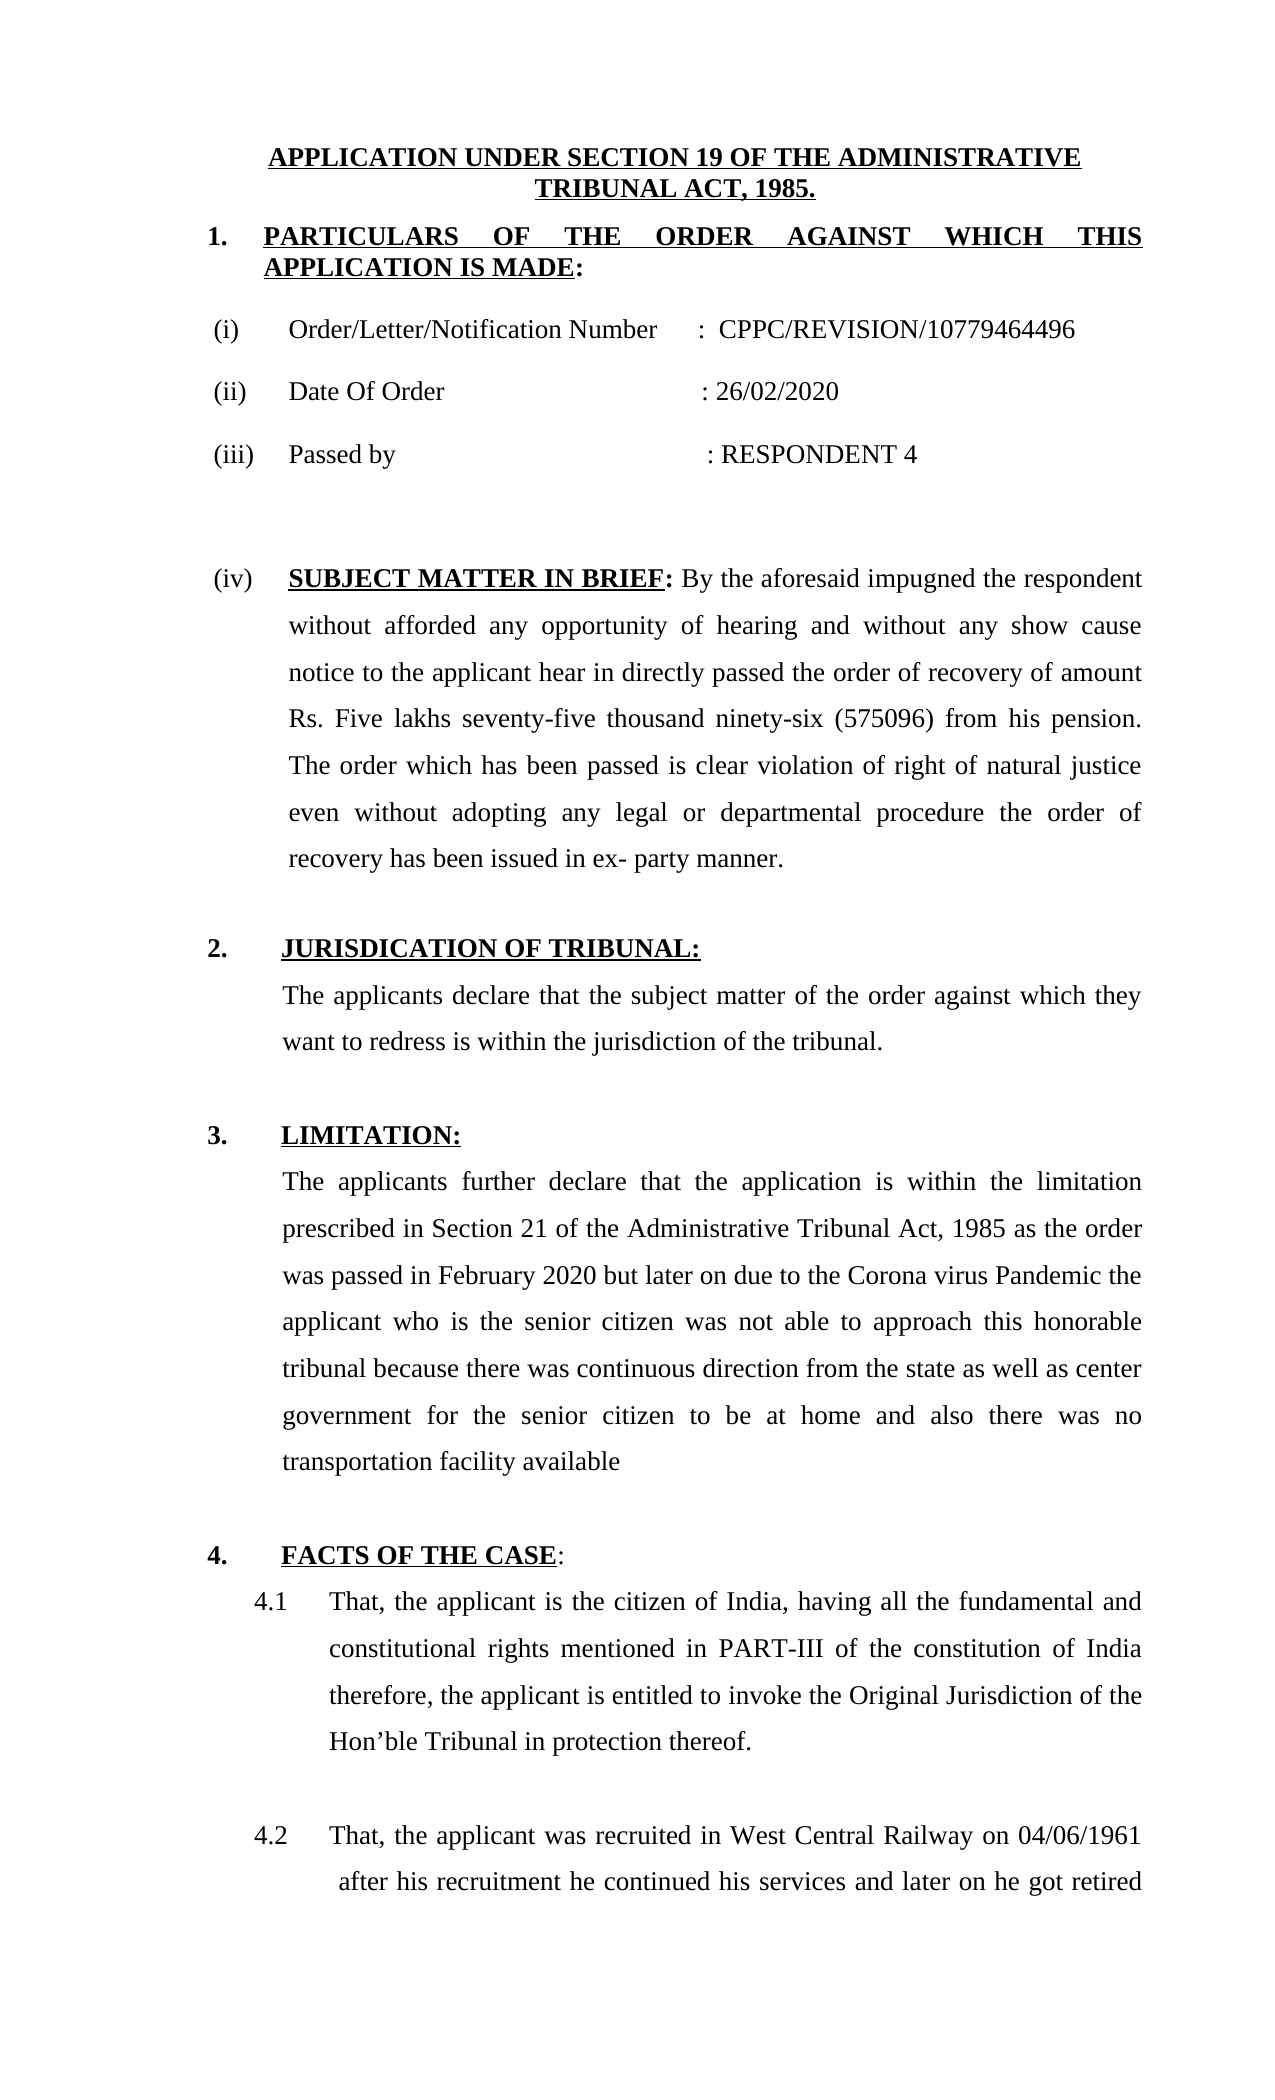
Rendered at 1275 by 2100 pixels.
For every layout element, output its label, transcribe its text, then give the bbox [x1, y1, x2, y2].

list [254, 1819, 1143, 1897]
text The applicants declare that the subject matter of the order against which they want to redress is within the jurisdiction of the tribunal. [282, 979, 1143, 1057]
list Passed by : RESPONDENT 4 [213, 438, 1143, 469]
text The applicants further declare that the application is within the limitation prescribed in Section 21 of the Administrative Tribunal Act, 1985 as the order was passed in February 2020 but later on due to the Corona virus Pandemic the applicant who is the senior citizen was not able to approach this honorable tribunal because there was continuous direction from the state as well as center government for the senior citizen to be at home and also there was no transportation facility available [267, 1165, 1143, 1477]
list That, the applicant is the citizen of India, having all the fundamental and constitutional rights mentioned in PART-III of the constitution of India therefore, the applicant is entitled to invoke the Original Jurisdiction of the Hon’ble Tribunal in protection thereof. [254, 1585, 1143, 1757]
text APPLICATION UNDER SECTION 19 OF THE ADMINISTRATIVE TRIBUNAL ACT, 1985. [207, 141, 1143, 203]
list FACTS OF THE CASE: [207, 1539, 1143, 1570]
list PARTICULARS OF THE ORDER AGAINST WHICH THIS APPLICATION IS MADE: [207, 220, 1143, 282]
list Order/Letter/Notification Number : CPPC/REVISION/10779464496 [213, 313, 1143, 344]
list JURISDICATION OF TRIBUNAL: [207, 932, 1143, 963]
list LIMITATION: [207, 1119, 1143, 1150]
list Date Of Order : 26/02/2020 [213, 375, 1143, 407]
list SUBJECT MATTER IN BRIEF: By the aforesaid impugned the respondent without afforded any opportunity of hearing and without any show cause notice to the applicant hear in directly passed the order of recovery of amount Rs. Five lakhs seventy-five thousand ninety-six (575096) from his pension. The order which has been passed is clear violation of right of natural justice even without adopting any legal or departmental procedure the order of recovery has been issued in ex- party manner. [213, 562, 1143, 873]
